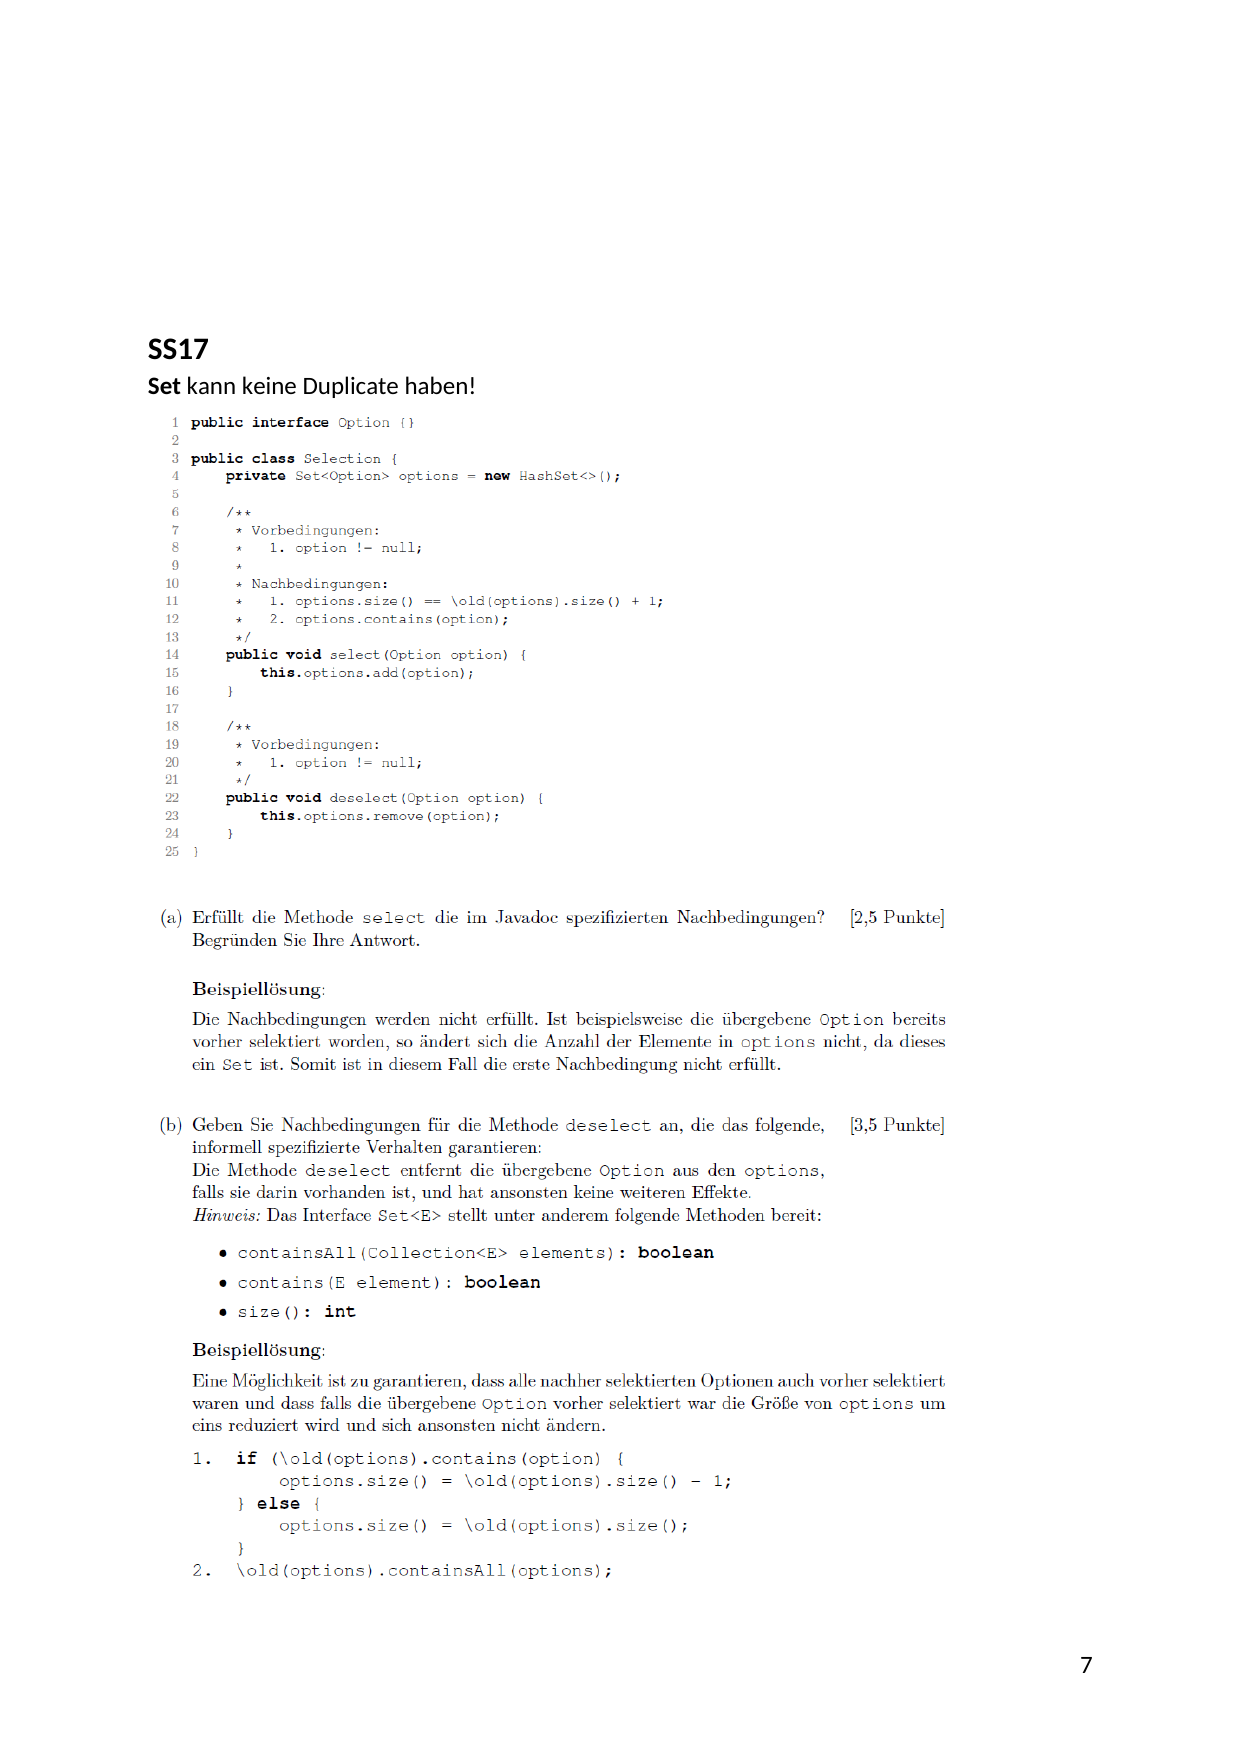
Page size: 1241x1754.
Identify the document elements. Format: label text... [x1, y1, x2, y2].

subtitle SS17 [148, 329, 1093, 367]
picture [147, 889, 972, 1589]
text Set kann keine Duplicate haben! [148, 370, 1093, 401]
picture [147, 402, 726, 888]
